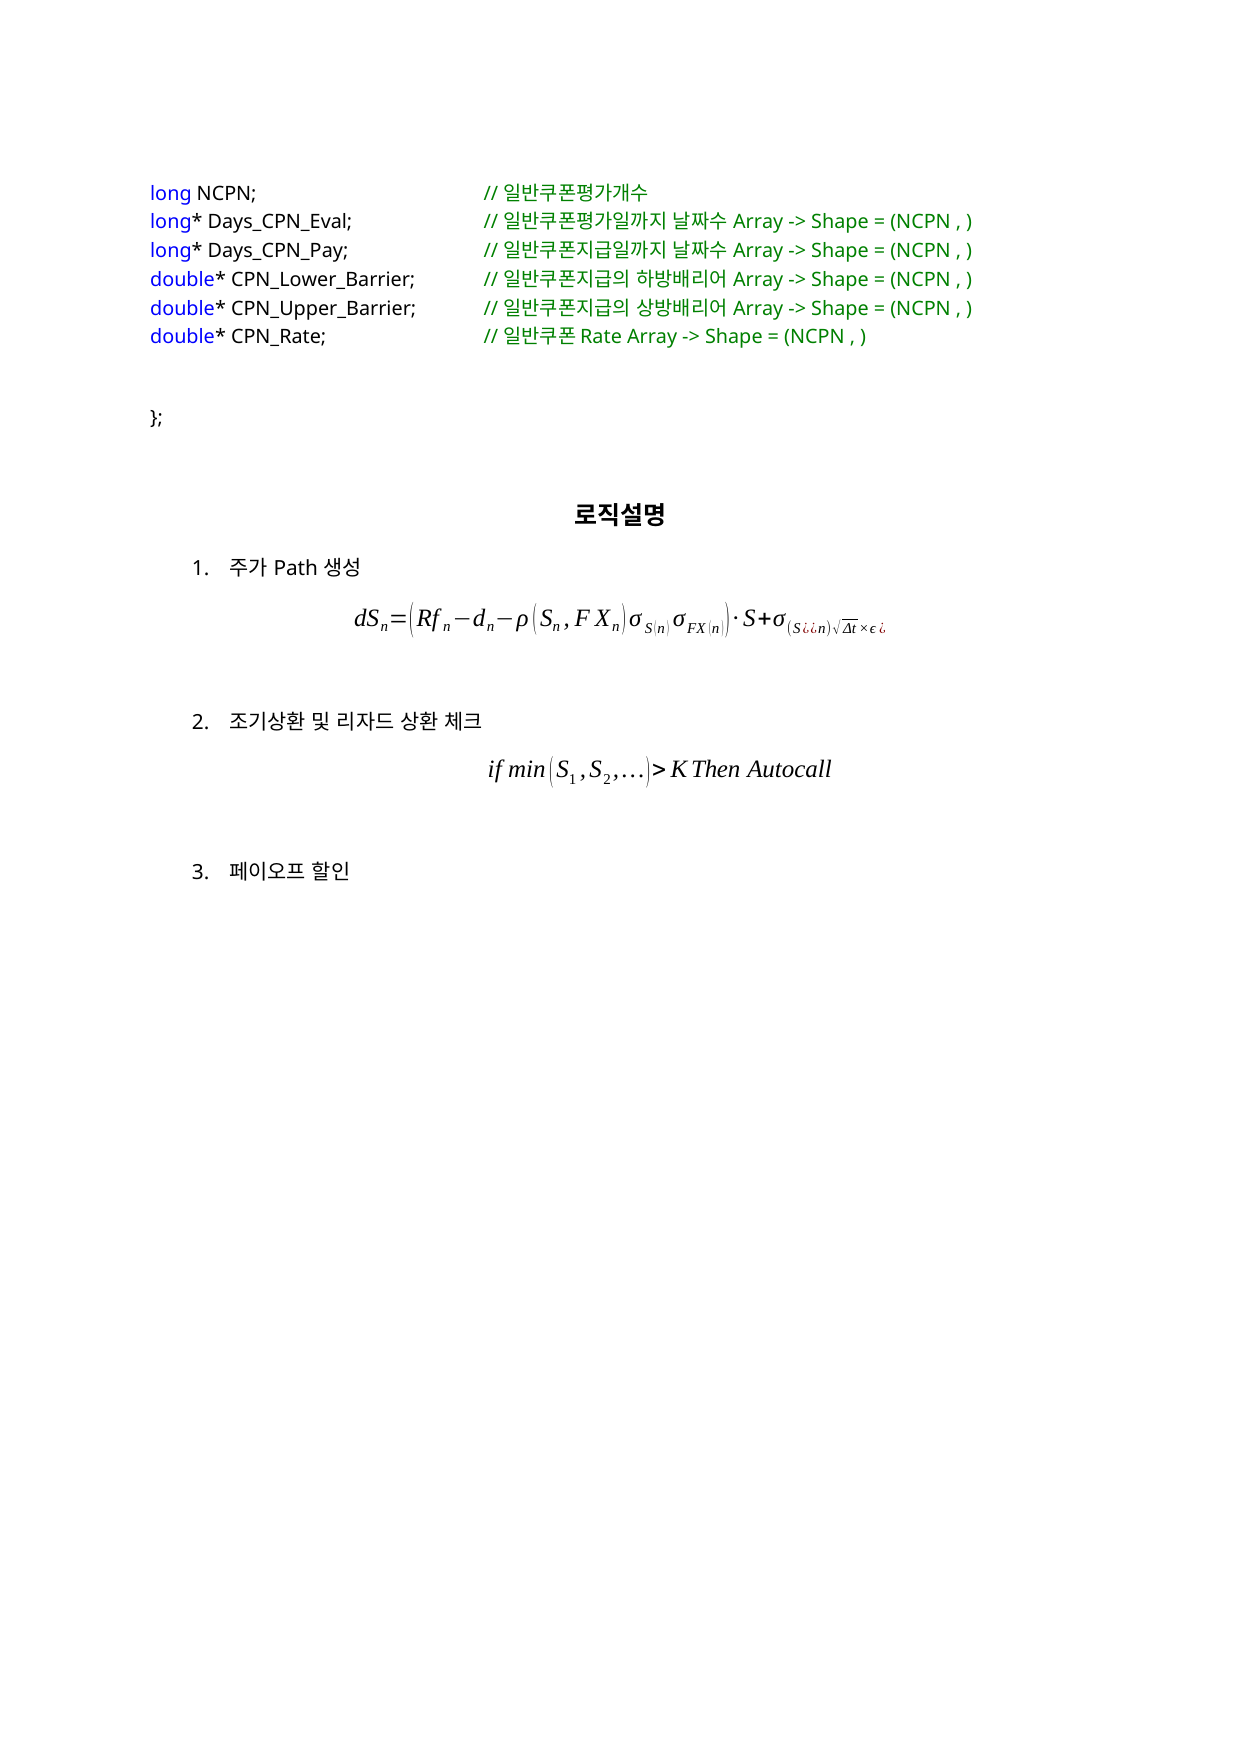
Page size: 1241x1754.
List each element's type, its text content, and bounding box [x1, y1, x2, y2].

list 주가 Path 생성 [192, 551, 1090, 581]
list 로직설명 [150, 495, 1090, 531]
list 조기상환 및 리자드 상환 체크 [192, 705, 1090, 735]
text double* CPN_Lower_Barrier; // 일반쿠폰지급의 하방배리어 Array -> Shape = (NCPN , ) [150, 263, 1090, 292]
list 페이오프 할인 [192, 855, 1090, 886]
text long* Days_CPN_Pay; // 일반쿠폰지급일까지 날짜수 Array -> Shape = (NCPN , ) [150, 235, 1090, 263]
text double* CPN_Rate; // 일반쿠폰Rate Array -> Shape = (NCPN , ) [150, 321, 1090, 350]
text long NCPN; // 일반쿠폰평가개수 [150, 177, 1090, 206]
text long* Days_CPN_Eval; // 일반쿠폰평가일까지 날짜수 Array -> Shape = (NCPN , ) [150, 206, 1090, 235]
text double* CPN_Upper_Barrier; // 일반쿠폰지급의 상방배리어 Array -> Shape = (NCPN , ) [150, 292, 1090, 321]
list }; [150, 404, 1090, 431]
